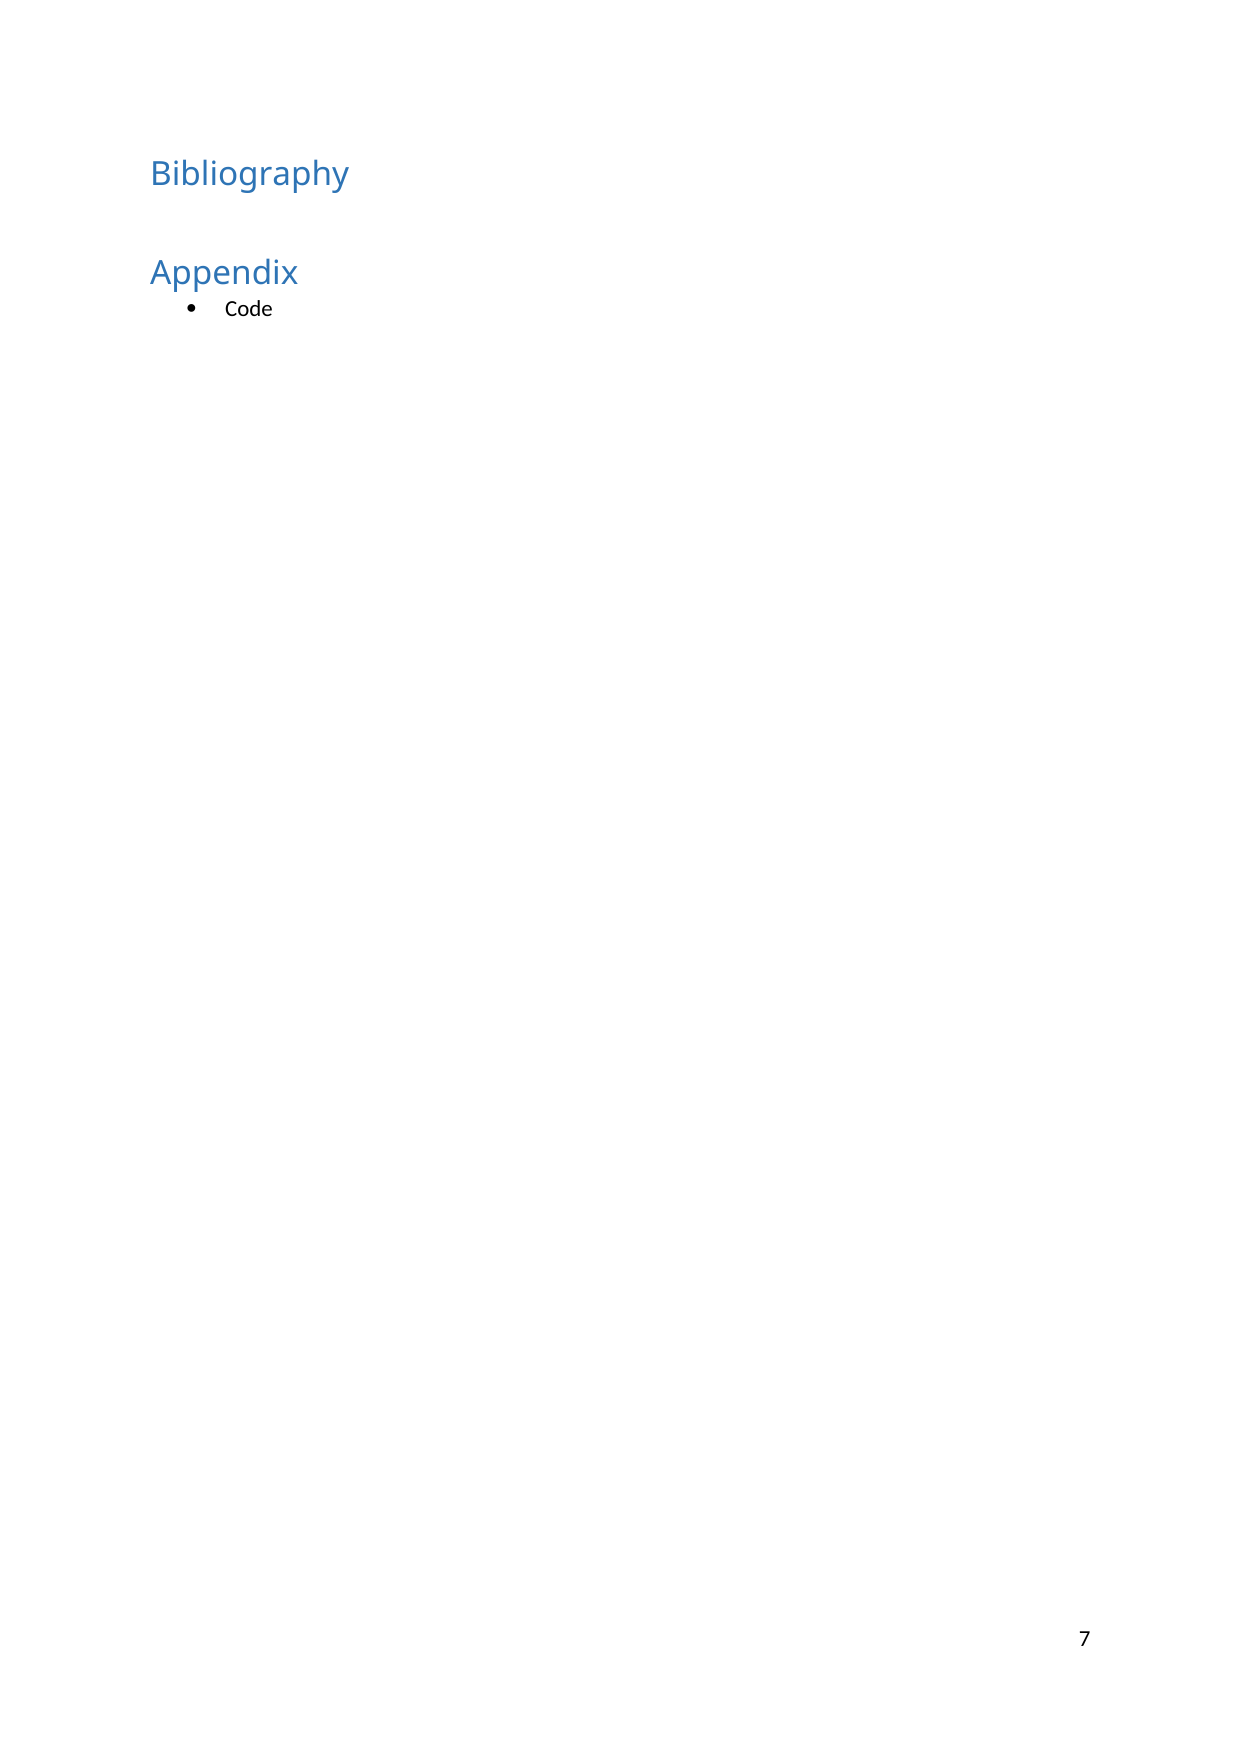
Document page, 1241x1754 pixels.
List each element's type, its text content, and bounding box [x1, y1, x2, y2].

subtitle Bibliography [150, 150, 1090, 195]
list Code [187, 294, 1090, 322]
subtitle Appendix [150, 248, 1090, 294]
